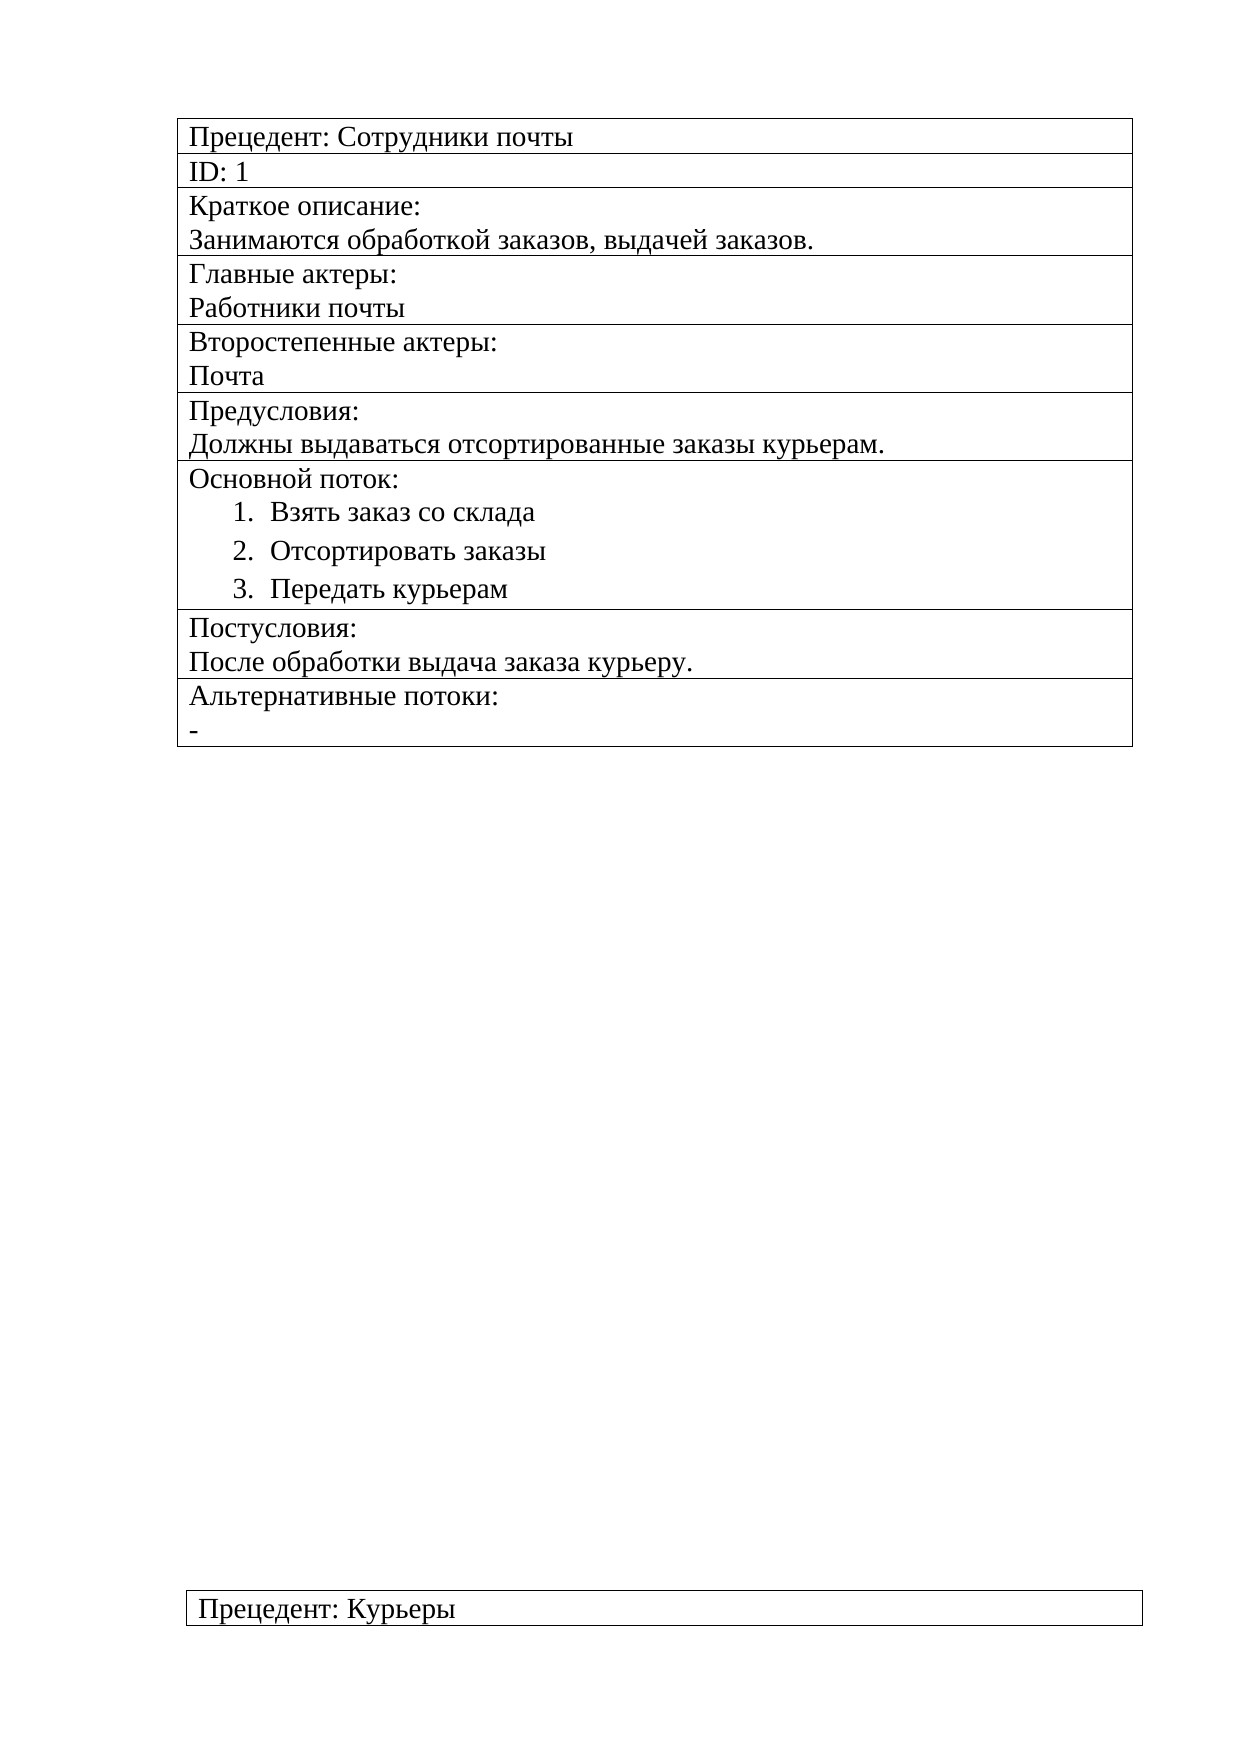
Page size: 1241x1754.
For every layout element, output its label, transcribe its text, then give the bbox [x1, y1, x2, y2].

table_cell ID: 1 [178, 154, 1132, 187]
table_cell Главные актеры: Работники почты [178, 256, 1132, 323]
table_cell Предусловия: Должны выдаваться отсортированные заказы курьерам. [178, 393, 1132, 460]
table_cell Краткое описание: Занимаются обработкой заказов, выдачей заказов. [178, 188, 1132, 255]
table_header Прецедент: Курьеры [187, 1591, 1142, 1625]
table_header Прецедент: Сотрудники почты [178, 119, 1132, 153]
table_cell Второстепенные актеры: Почта [178, 325, 1132, 392]
table_cell Постусловия: После обработки выдача заказа курьеру. [178, 610, 1132, 677]
table_cell Альтернативные потоки: - [178, 679, 1132, 746]
table_cell Основной поток: Взять заказ со склада Отсортировать заказы Передать курьерам [178, 461, 1132, 609]
